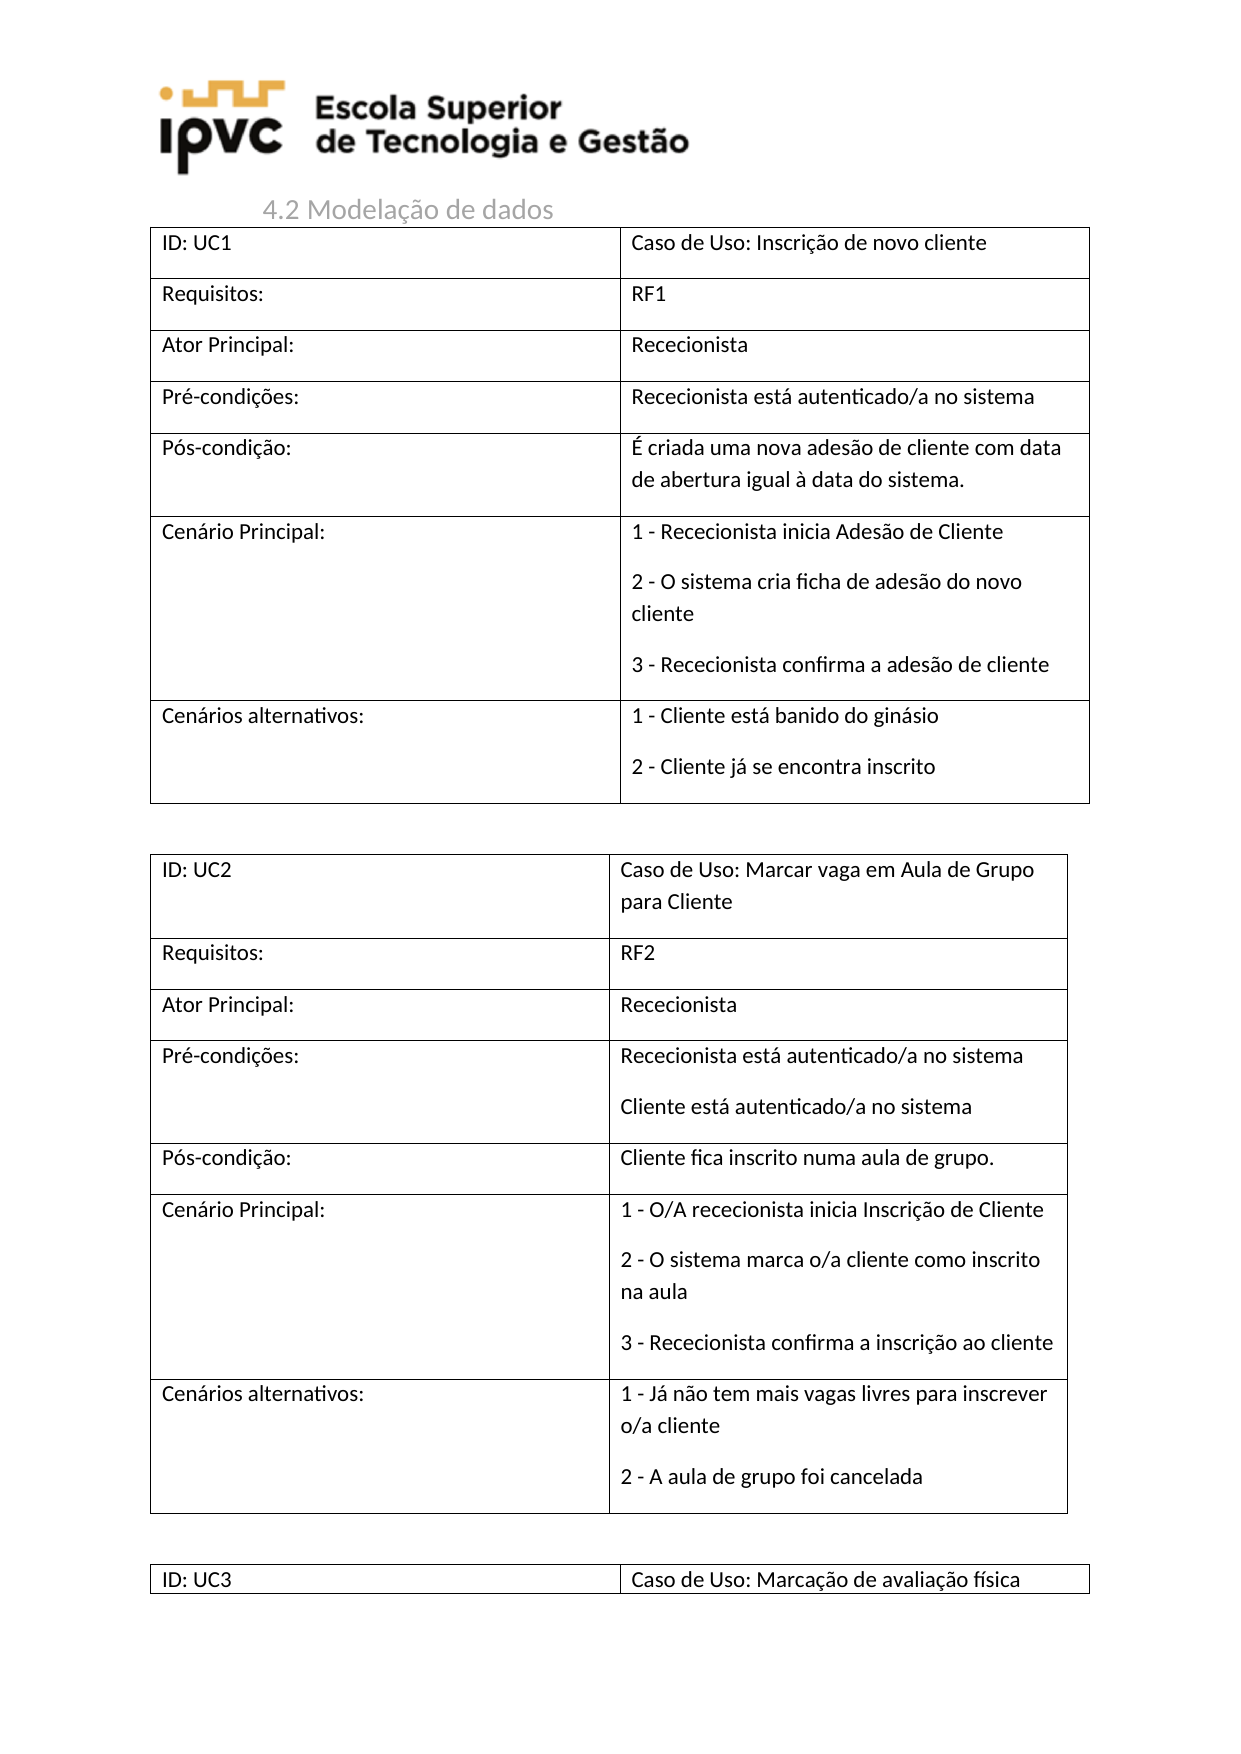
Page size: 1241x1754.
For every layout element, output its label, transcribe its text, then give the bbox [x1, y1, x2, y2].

table_cell Cliente fica inscrito numa aula de grupo. [610, 1144, 1067, 1194]
table_cell 1 - Já não tem mais vagas livres para inscrever o/a cliente 2 - A aula de grupo foi cancelada [610, 1380, 1067, 1512]
table_cell Cenário Principal: [151, 1195, 609, 1378]
table_cell Rececionista está autenticado/a no sistema [621, 382, 1089, 432]
table_cell Pré-condições: [151, 382, 620, 432]
table_header ID: UC2 [151, 855, 609, 937]
table_header ID: UC1 [151, 228, 620, 278]
table_cell 1 - O/A rececionista inicia Inscrição de Cliente 2 - O sistema marca o/a cliente como inscrito na aula 3 - Rececionista confirma a inscrição ao cliente [610, 1195, 1067, 1378]
table_cell Rececionista [621, 331, 1089, 381]
table_cell 1 - Cliente está banido do ginásio 2 - Cliente já se encontra inscrito [621, 701, 1089, 802]
table_header Caso de Uso: Marcação de avaliação física [621, 1565, 1089, 1593]
table_cell Cenários alternativos: [151, 701, 620, 802]
picture [150, 73, 696, 179]
table_cell Ator Principal: [151, 331, 620, 381]
table_cell Rececionista está autenticado/a no sistema Cliente está autenticado/a no sistema [610, 1041, 1067, 1142]
table_cell Ator Principal: [151, 990, 609, 1040]
table_header ID: UC3 [151, 1565, 620, 1593]
table_cell Pós-condição: [151, 434, 620, 516]
table_cell Cenários alternativos: [151, 1380, 609, 1512]
table_cell Pós-condição: [151, 1144, 609, 1194]
table_cell 1 - Rececionista inicia Adesão de Cliente 2 - O sistema cria ficha de adesão do novo cliente 3 - Rececionista confirma a adesão de cliente [621, 517, 1089, 700]
table_cell RF1 [621, 279, 1089, 329]
table_header Caso de Uso: Marcar vaga em Aula de Grupo para Cliente [610, 855, 1067, 937]
table_cell Requisitos: [151, 939, 609, 989]
table_cell Rececionista [610, 990, 1067, 1040]
subtitle Modelação de dados [262, 191, 1090, 227]
table_cell É criada uma nova adesão de cliente com data de abertura igual à data do sistema. [621, 434, 1089, 516]
table_cell RF2 [610, 939, 1067, 989]
table_header Caso de Uso: Inscrição de novo cliente [621, 228, 1089, 278]
table_cell Pré-condições: [151, 1041, 609, 1142]
table_cell Cenário Principal: [151, 517, 620, 700]
table_cell Requisitos: [151, 279, 620, 329]
